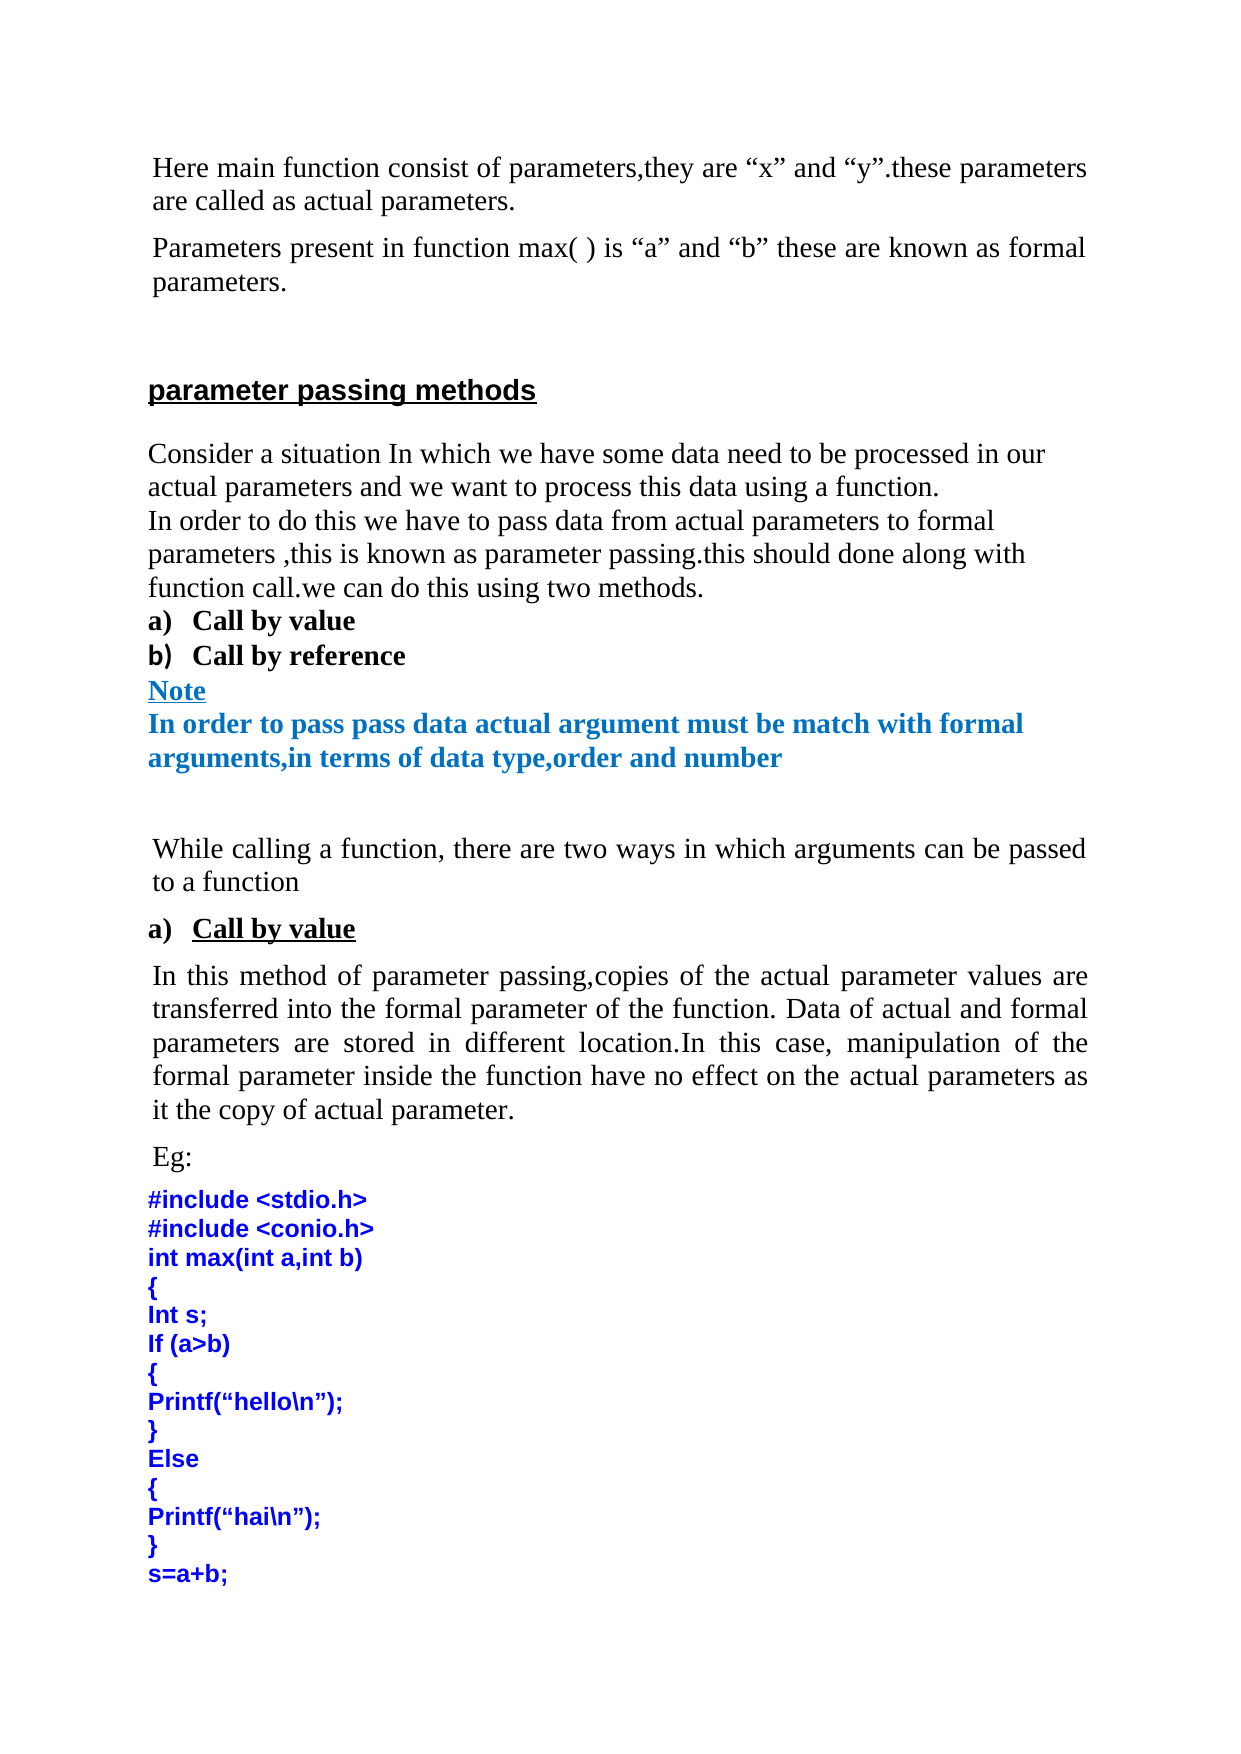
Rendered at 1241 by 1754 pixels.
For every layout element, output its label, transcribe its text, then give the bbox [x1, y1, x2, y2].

text In this method of parameter passing,copies of the actual parameter values are transferred into the formal parameter of the function. Data of actual and formal parameters are stored in different location.In this case, manipulation of the formal parameter inside the function have no effect on the actual parameters as it the copy of actual parameter. [152, 958, 1088, 1126]
list Printf(“hai\n”); [148, 1502, 1093, 1530]
list { [148, 1473, 1093, 1502]
list Call by reference [148, 637, 1093, 673]
list int max(int a,int b) [148, 1243, 1093, 1272]
list Else [148, 1444, 1093, 1473]
text Eg: [152, 1139, 1088, 1172]
list Note [148, 673, 1093, 706]
list { [148, 1358, 1093, 1387]
text Here main function consist of parameters,they are “x” and “y”.these parameters are called as actual parameters. [152, 150, 1088, 217]
list #include <conio.h> [148, 1214, 1093, 1243]
list #include <stdio.h> [148, 1185, 1093, 1214]
list } [148, 1530, 1093, 1559]
list Call by value [148, 603, 1093, 637]
list Printf(“hello\n”); [148, 1387, 1093, 1415]
text In order to do this we have to pass data from actual parameters to formal parameters ,this is known as parameter passing.this should done along with function call.we can do this using two methods. [148, 503, 1093, 603]
list s=a+b; [148, 1559, 1093, 1588]
list In order to pass pass data actual argument must be match with formal arguments,in terms of data type,order and number [148, 706, 1093, 773]
list Call by value [148, 911, 1088, 945]
subtitle parameter passing methods [148, 373, 1093, 407]
list { [148, 1272, 1093, 1300]
list If (a>b) [148, 1329, 1093, 1358]
text While calling a function, there are two ways in which arguments can be passed to a function [152, 831, 1088, 898]
text Consider a situation In which we have some data need to be processed in our actual parameters and we want to process this data using a function. [148, 436, 1093, 503]
list Int s; [148, 1300, 1093, 1329]
list } [148, 1415, 1093, 1444]
text Parameters present in function max( ) is “a” and “b” these are known as formal parameters. [152, 230, 1088, 297]
